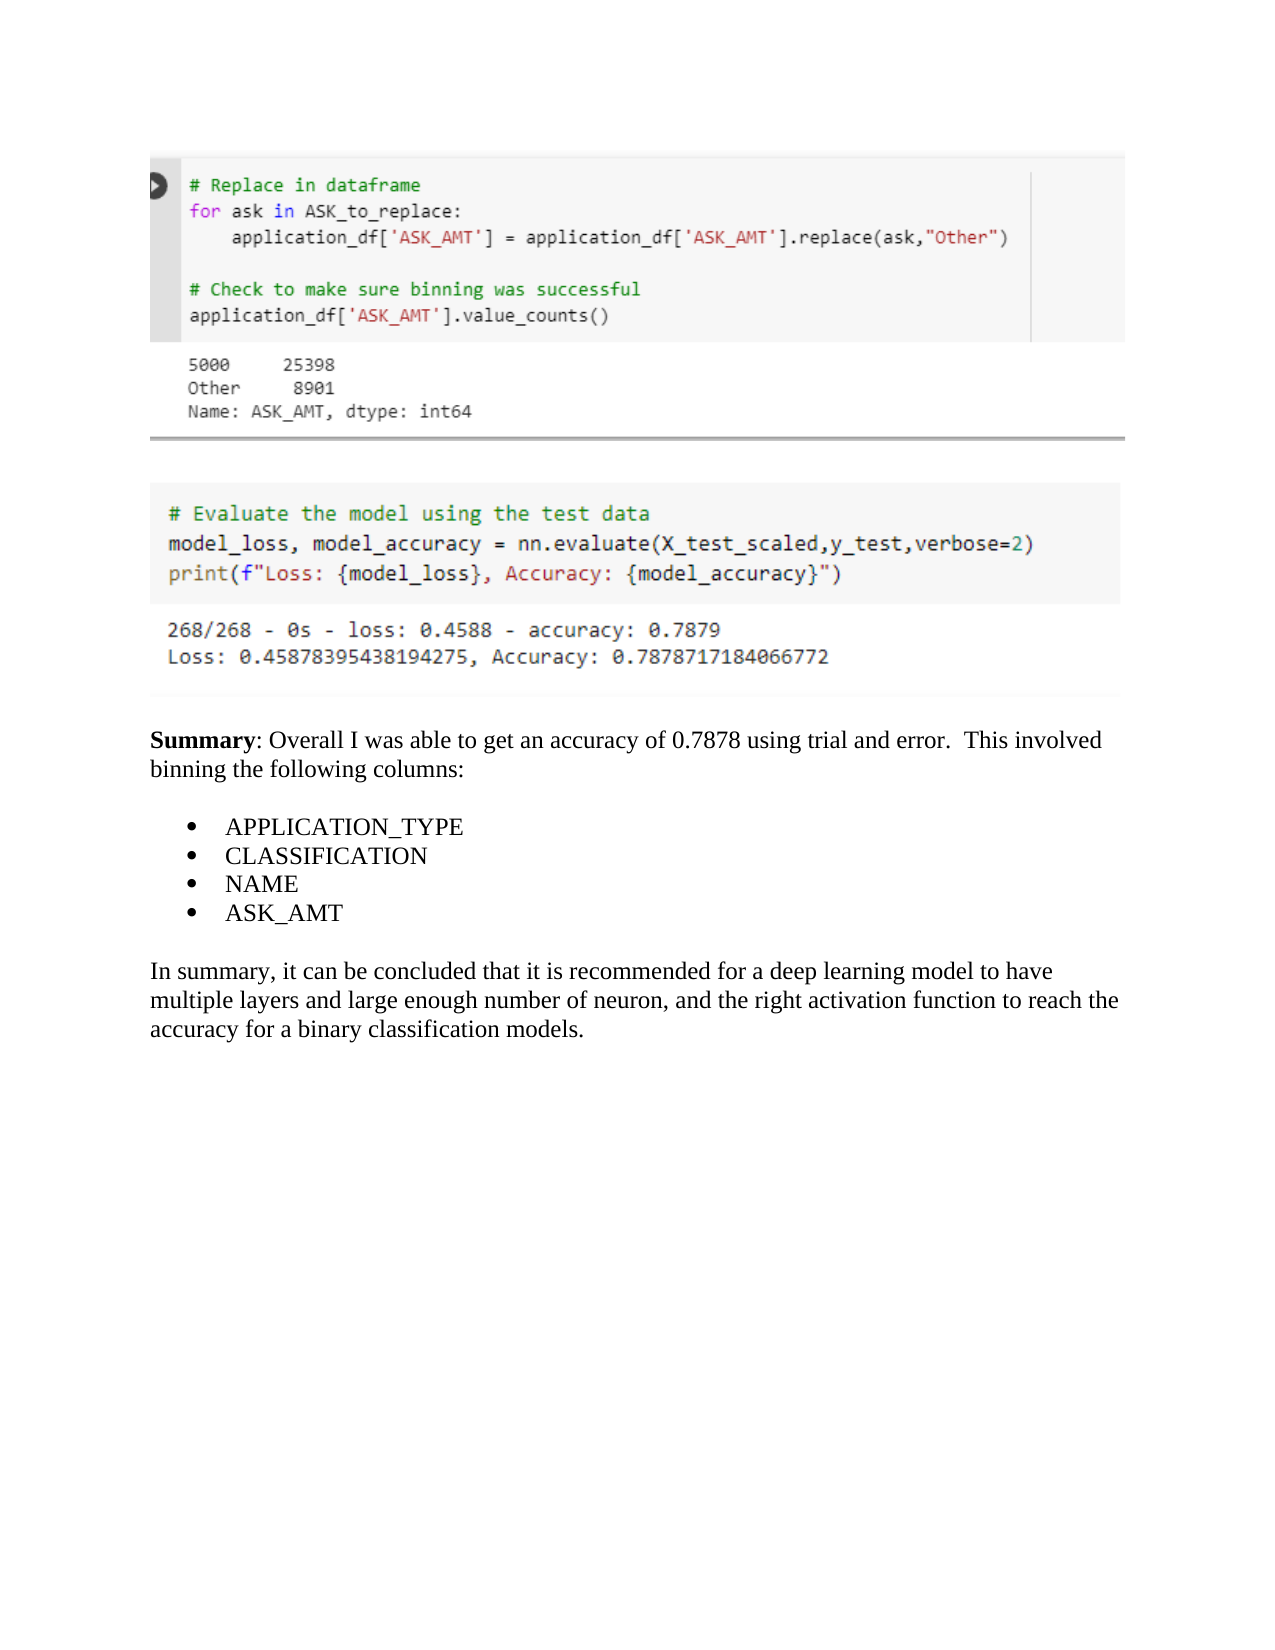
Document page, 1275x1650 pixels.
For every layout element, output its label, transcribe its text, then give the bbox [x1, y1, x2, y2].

text Summary: Overall I was able to get an accuracy of 0.7878 using trial and error. This involved binning the following columns: [150, 725, 1125, 783]
list CLASSIFICATION [187, 841, 1125, 869]
picture [150, 150, 1125, 441]
text In summary, it can be concluded that it is recommended for a deep learning model to have multiple layers and large enough number of neuron, and the right activation function to reach the accuracy for a binary classification models. [150, 956, 1125, 1042]
list NAME [187, 869, 1125, 898]
picture [150, 469, 1121, 697]
list APPLICATION_TYPE [187, 812, 1125, 841]
list ASK_AMT [187, 898, 1125, 927]
